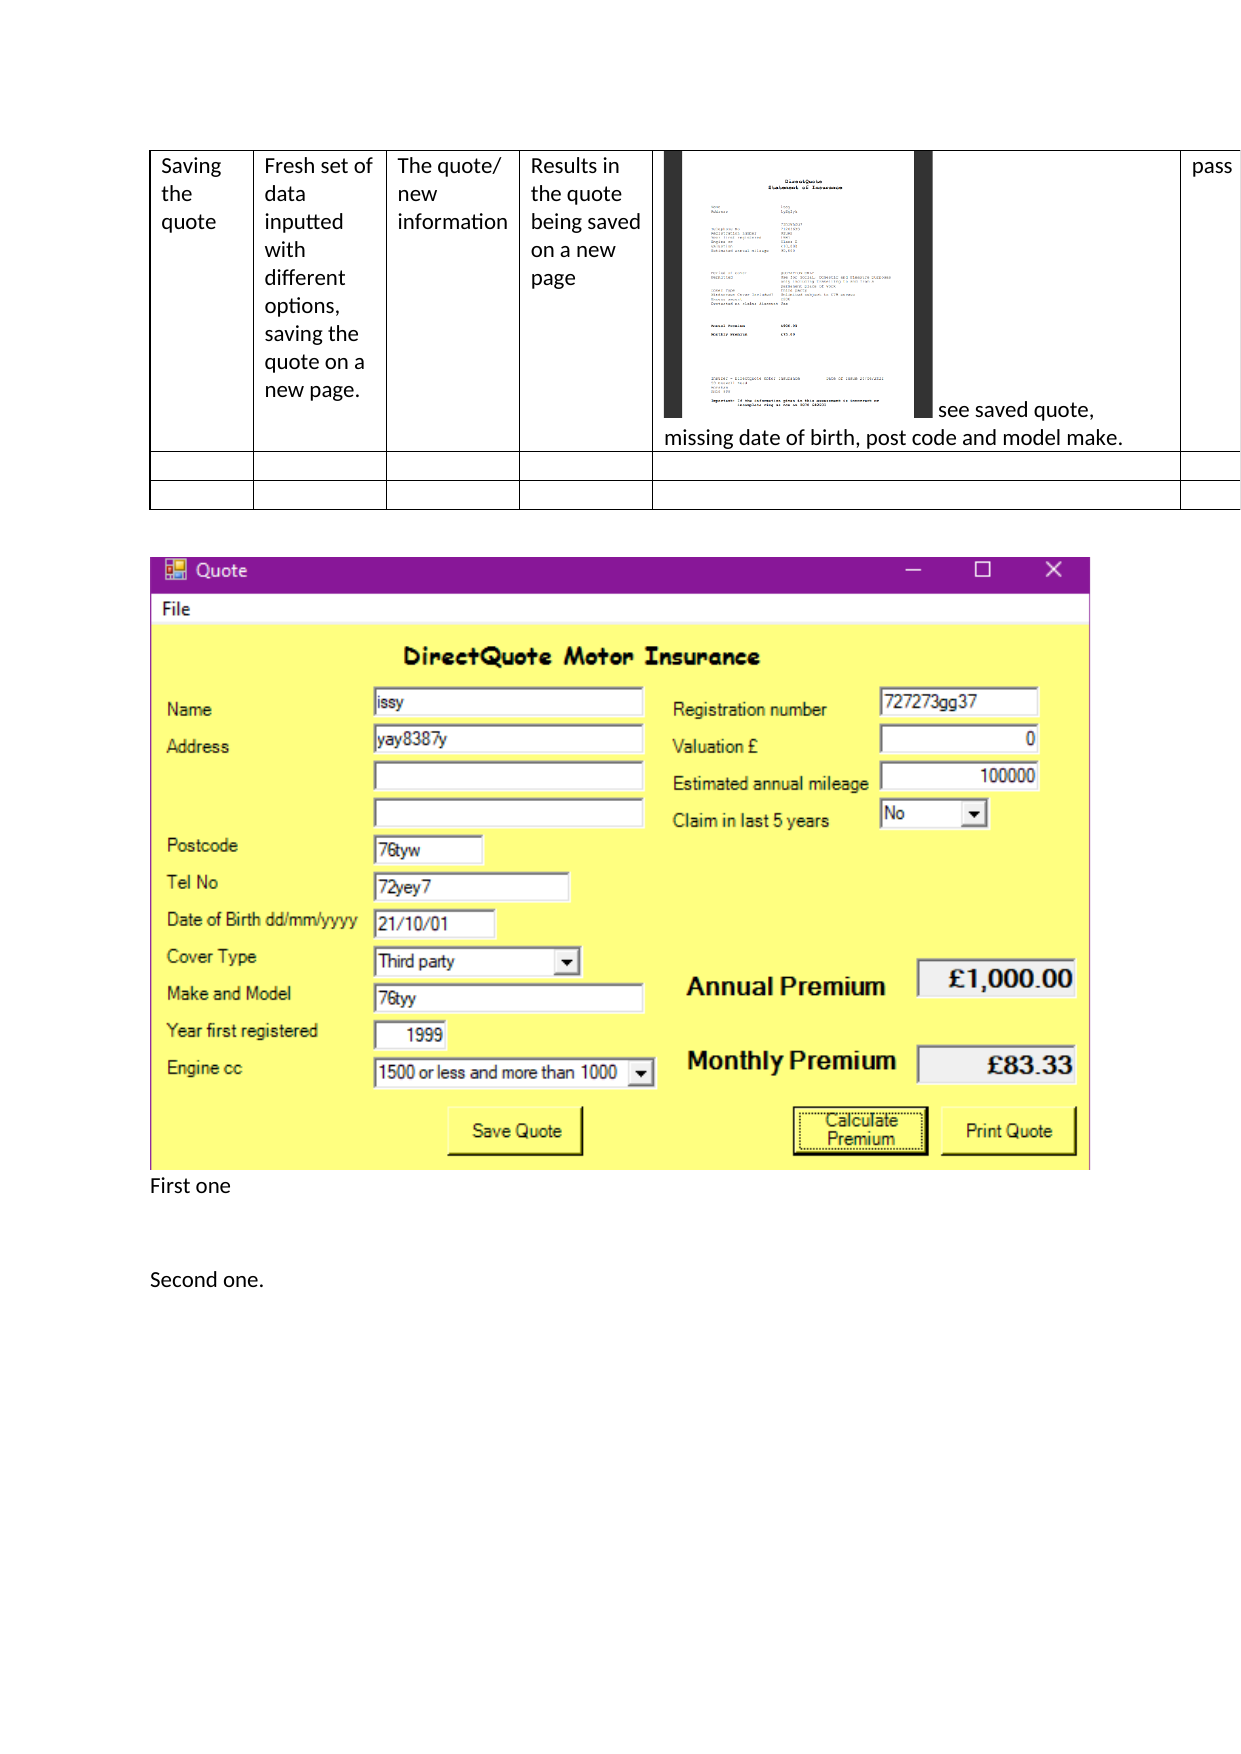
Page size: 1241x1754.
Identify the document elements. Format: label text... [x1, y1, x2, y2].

table_cell [520, 452, 652, 480]
text First one [150, 1170, 1090, 1199]
table_cell [254, 452, 386, 480]
table_cell [1181, 452, 1240, 480]
table_cell [520, 481, 652, 509]
table_cell [387, 481, 519, 509]
table_cell [1181, 481, 1240, 509]
table_cell The quote/ new information [387, 151, 519, 451]
table_cell [151, 452, 253, 480]
table_cell [151, 481, 253, 509]
table_cell [653, 481, 1180, 509]
table_cell [653, 452, 1180, 480]
table_cell [254, 481, 386, 509]
table_cell Results in the quote being saved on a new page [520, 151, 652, 451]
picture [663, 151, 933, 418]
text Second one. [150, 1265, 1090, 1293]
table_cell Fresh set of data inputted with different options, saving the quote on a new page. [254, 151, 386, 451]
table_cell [387, 452, 519, 480]
table_cell Saving the quote [151, 151, 253, 451]
picture [150, 557, 1091, 1170]
table_cell see saved quote, missing date of birth, post code and model make. [653, 151, 1180, 451]
table_cell pass [1181, 151, 1240, 451]
